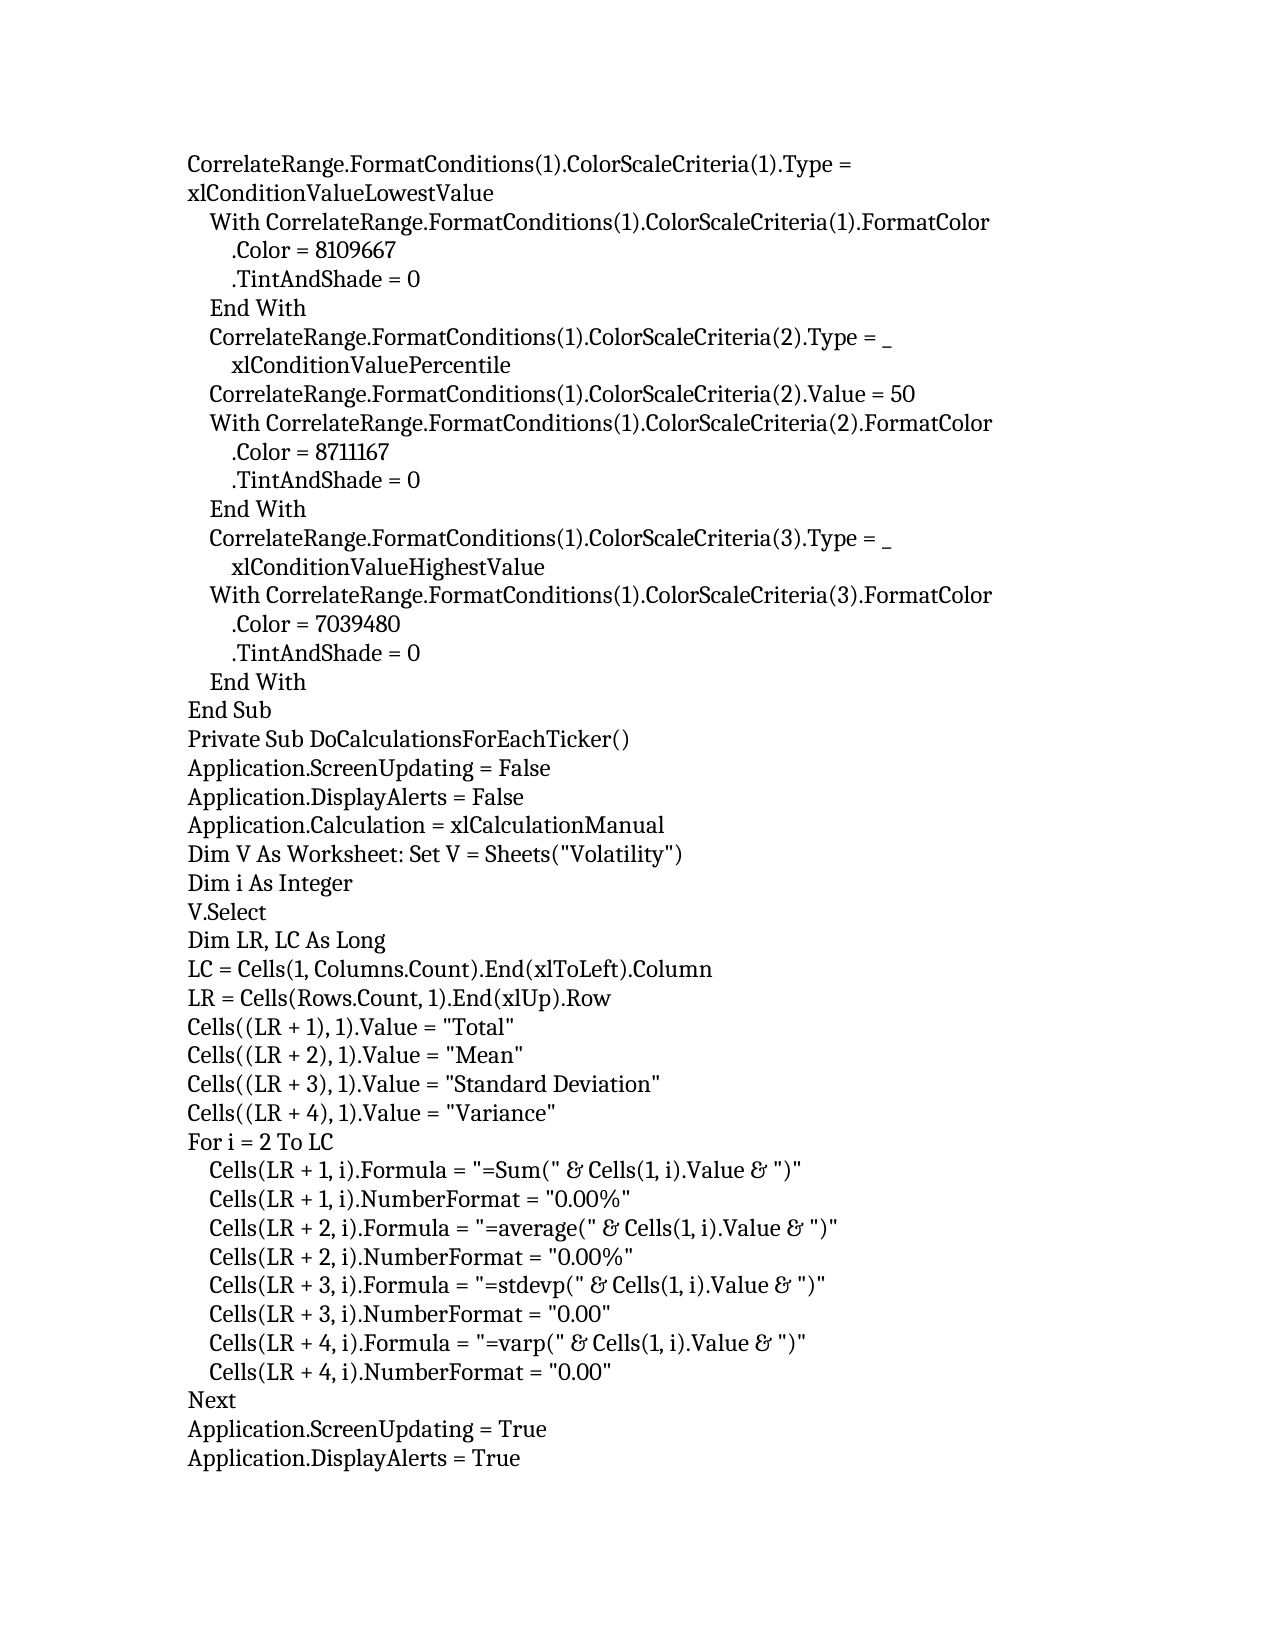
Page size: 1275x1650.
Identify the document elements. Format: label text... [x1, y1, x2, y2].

text Cells((LR + 1), 1).Value = "Total" [187, 1012, 1087, 1041]
text For i = 2 To LC [187, 1127, 1087, 1156]
text Cells(LR + 2, i).NumberFormat = "0.00%" [187, 1242, 1087, 1271]
text Cells(LR + 4, i).NumberFormat = "0.00" [187, 1357, 1087, 1386]
text CorrelateRange.FormatConditions(1).ColorScaleCriteria(3).Type = _ [187, 524, 1087, 552]
text .TintAndShade = 0 [187, 265, 1087, 294]
text Application.ScreenUpdating = True [187, 1415, 1087, 1444]
text Cells((LR + 2), 1).Value = "Mean" [187, 1041, 1087, 1070]
text With CorrelateRange.FormatConditions(1).ColorScaleCriteria(2).FormatColor [187, 409, 1087, 437]
text Private Sub DoCalculationsForEachTicker() [187, 725, 1087, 754]
text End Sub [187, 696, 1087, 725]
text CorrelateRange.FormatConditions(1).ColorScaleCriteria(2).Type = _ [187, 322, 1087, 351]
text Application.DisplayAlerts = False [187, 782, 1087, 811]
text LR = Cells(Rows.Count, 1).End(xlUp).Row [187, 984, 1087, 1012]
text Cells((LR + 3), 1).Value = "Standard Deviation" [187, 1070, 1087, 1099]
text xlConditionValueHighestValue [187, 552, 1087, 581]
text Cells(LR + 1, i).NumberFormat = "0.00%" [187, 1185, 1087, 1214]
text .TintAndShade = 0 [187, 639, 1087, 667]
text Cells(LR + 4, i).Formula = "=varp(" & Cells(1, i).Value & ")" [187, 1329, 1087, 1357]
text CorrelateRange.FormatConditions(1).ColorScaleCriteria(2).Value = 50 [187, 380, 1087, 409]
text .Color = 8109667 [187, 236, 1087, 265]
text With CorrelateRange.FormatConditions(1).ColorScaleCriteria(1).FormatColor [187, 207, 1087, 236]
text Application.Calculation = xlCalculationManual [187, 811, 1087, 840]
text End With [187, 294, 1087, 322]
text V.Select [187, 897, 1087, 926]
text Application.DisplayAlerts = True [187, 1444, 1087, 1472]
text Next [187, 1386, 1087, 1415]
text .Color = 7039480 [187, 610, 1087, 639]
text Cells(LR + 1, i).Formula = "=Sum(" & Cells(1, i).Value & ")" [187, 1156, 1087, 1185]
text Dim V As Worksheet: Set V = Sheets("Volatility") [187, 840, 1087, 869]
text Cells(LR + 2, i).Formula = "=average(" & Cells(1, i).Value & ")" [187, 1214, 1087, 1242]
text Application.ScreenUpdating = False [187, 754, 1087, 782]
text Cells((LR + 4), 1).Value = "Variance" [187, 1099, 1087, 1127]
text Dim i As Integer [187, 869, 1087, 897]
text End With [187, 667, 1087, 696]
text .Color = 8711167 [187, 437, 1087, 466]
text .TintAndShade = 0 [187, 466, 1087, 495]
text Cells(LR + 3, i).Formula = "=stdevp(" & Cells(1, i).Value & ")" [187, 1271, 1087, 1300]
text CorrelateRange.FormatConditions(1).ColorScaleCriteria(1).Type = xlConditionValueLowestValue [187, 150, 1087, 207]
text xlConditionValuePercentile [187, 351, 1087, 380]
text Cells(LR + 3, i).NumberFormat = "0.00" [187, 1300, 1087, 1329]
text End With [187, 495, 1087, 524]
text With CorrelateRange.FormatConditions(1).ColorScaleCriteria(3).FormatColor [187, 581, 1087, 610]
text Dim LR, LC As Long [187, 926, 1087, 955]
text LC = Cells(1, Columns.Count).End(xlToLeft).Column [187, 955, 1087, 984]
